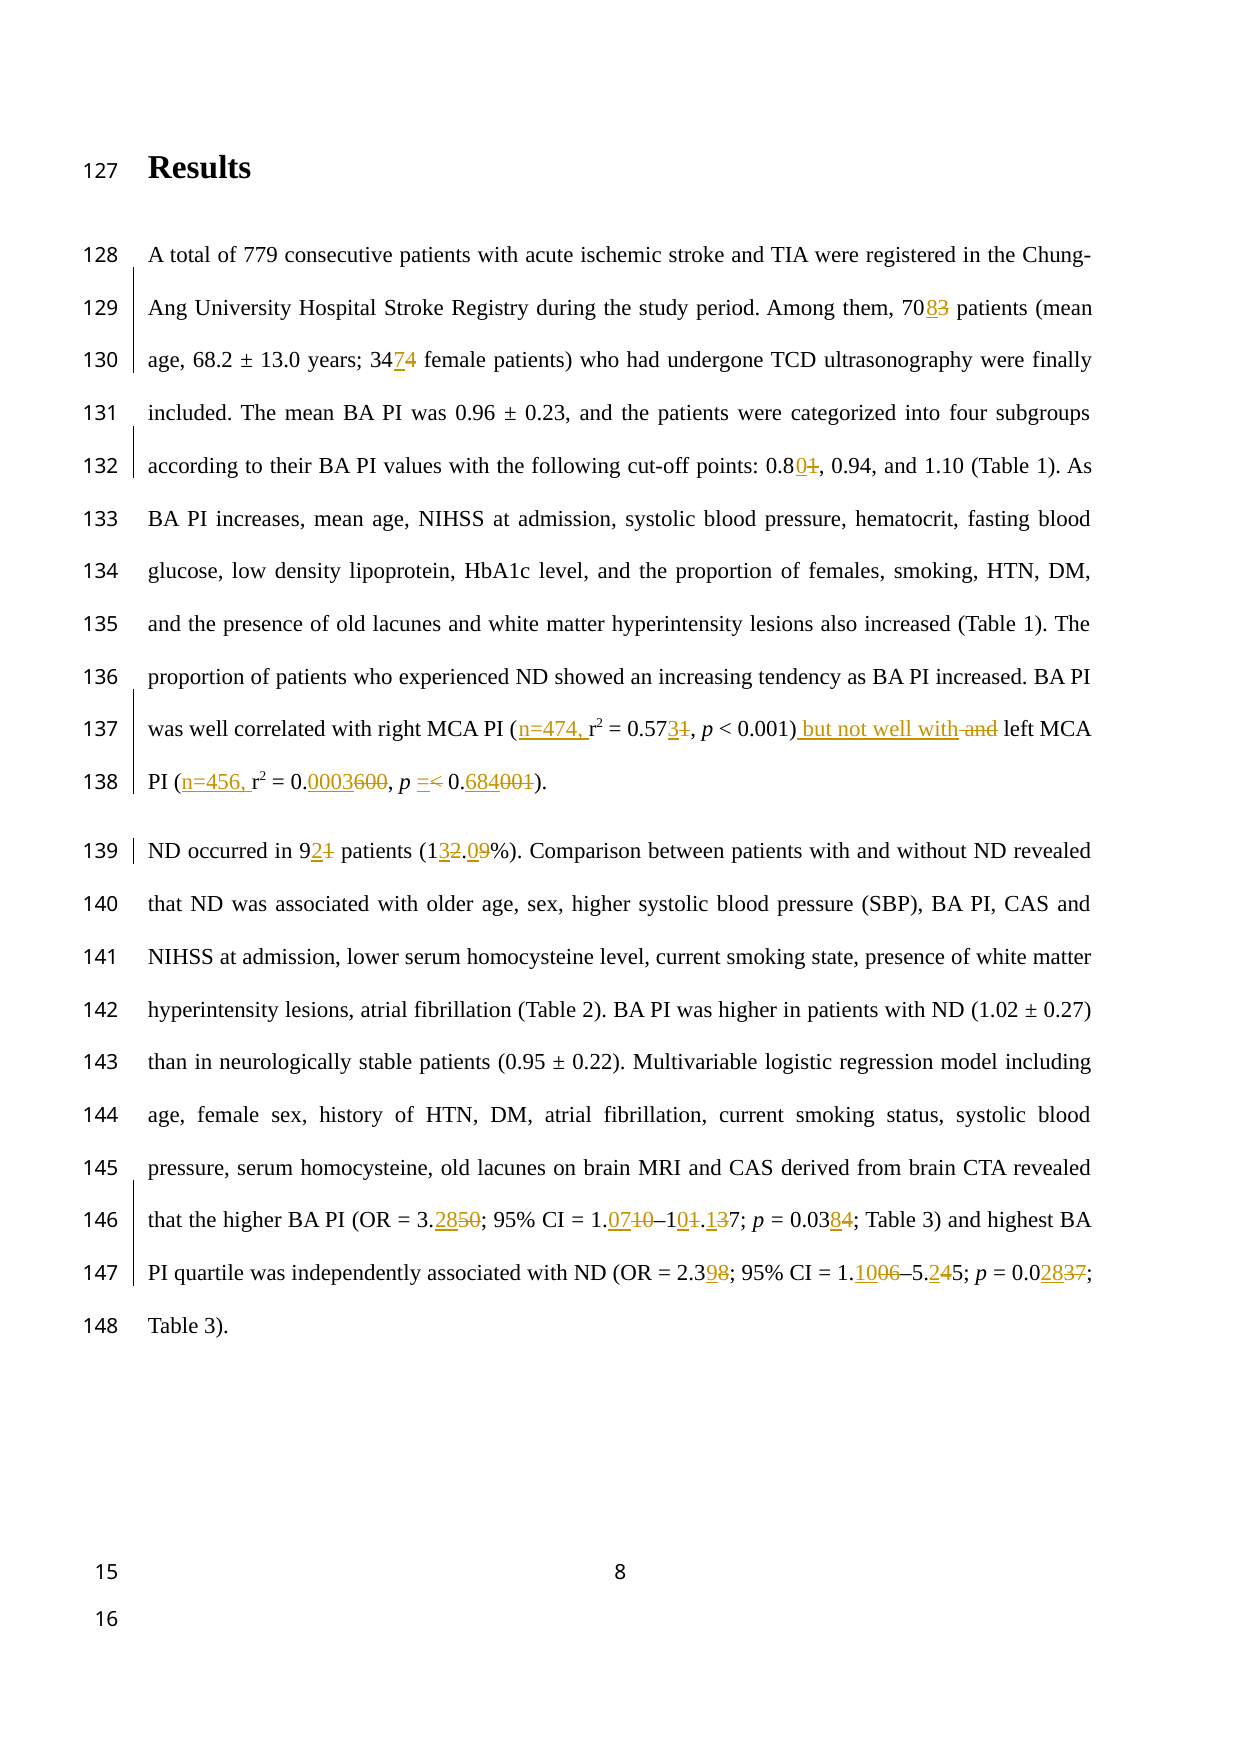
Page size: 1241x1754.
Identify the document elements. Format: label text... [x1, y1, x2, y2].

text Results [148, 148, 1092, 186]
text ND occurred in 9 patients (1.%). Comparison between patients with and without ND revealed that ND was associated with older age, sex, higher systolic blood pressure (SBP), BA PI, CAS and NIHSS at admission, lower serum homocysteine level, current smoking state, presence of white matter hyperintensity lesions, atrial fibrillation (Table 2). BA PI was higher in patients with ND (1.02 ± 0.27) than in neurologically stable patients (0.95 ± 0.22). Multivariable logistic regression model including age, female sex, history of HTN, DM, atrial fibrillation, current smoking status, systolic blood pressure, serum homocysteine, old lacunes on brain MRI and CAS derived from brain CTA revealed that the higher BA PI (OR = 3.; 95% CI = 1.–1.7; p = 0.03; Table 3) and highest BA PI quartile was independently associated with ND (OR = 2.3; 95% CI = 1.–5.5; p = 0.0; Table 3). [148, 837, 1092, 1338]
text A total of 779 consecutive patients with acute ischemic stroke and TIA were registered in the Chung-Ang University Hospital Stroke Registry during the study period. Among them, 70 patients (mean age, 68.2 ± 13.0 years; 34 female patients) who had undergone TCD ultrasonography were finally included. The mean BA PI was 0.96 ± 0.23, and the patients were categorized into four subgroups according to their BA PI values with the following cut-off points: 0.8, 0.94, and 1.10 (Table 1). As BA PI increases, mean age, NIHSS at admission, systolic blood pressure, hematocrit, fasting blood glucose, low density lipoprotein, HbA1c level, and the proportion of females, smoking, HTN, DM, and the presence of old lacunes and white matter hyperintensity lesions also increased (Table 1). The proportion of patients who experienced ND showed an increasing tendency as BA PI increased. BA PI was well correlated with right MCA PI (r2 = 0.57, p < 0.001) left MCA PI (r2 = 0., p 0.). [148, 241, 1092, 794]
